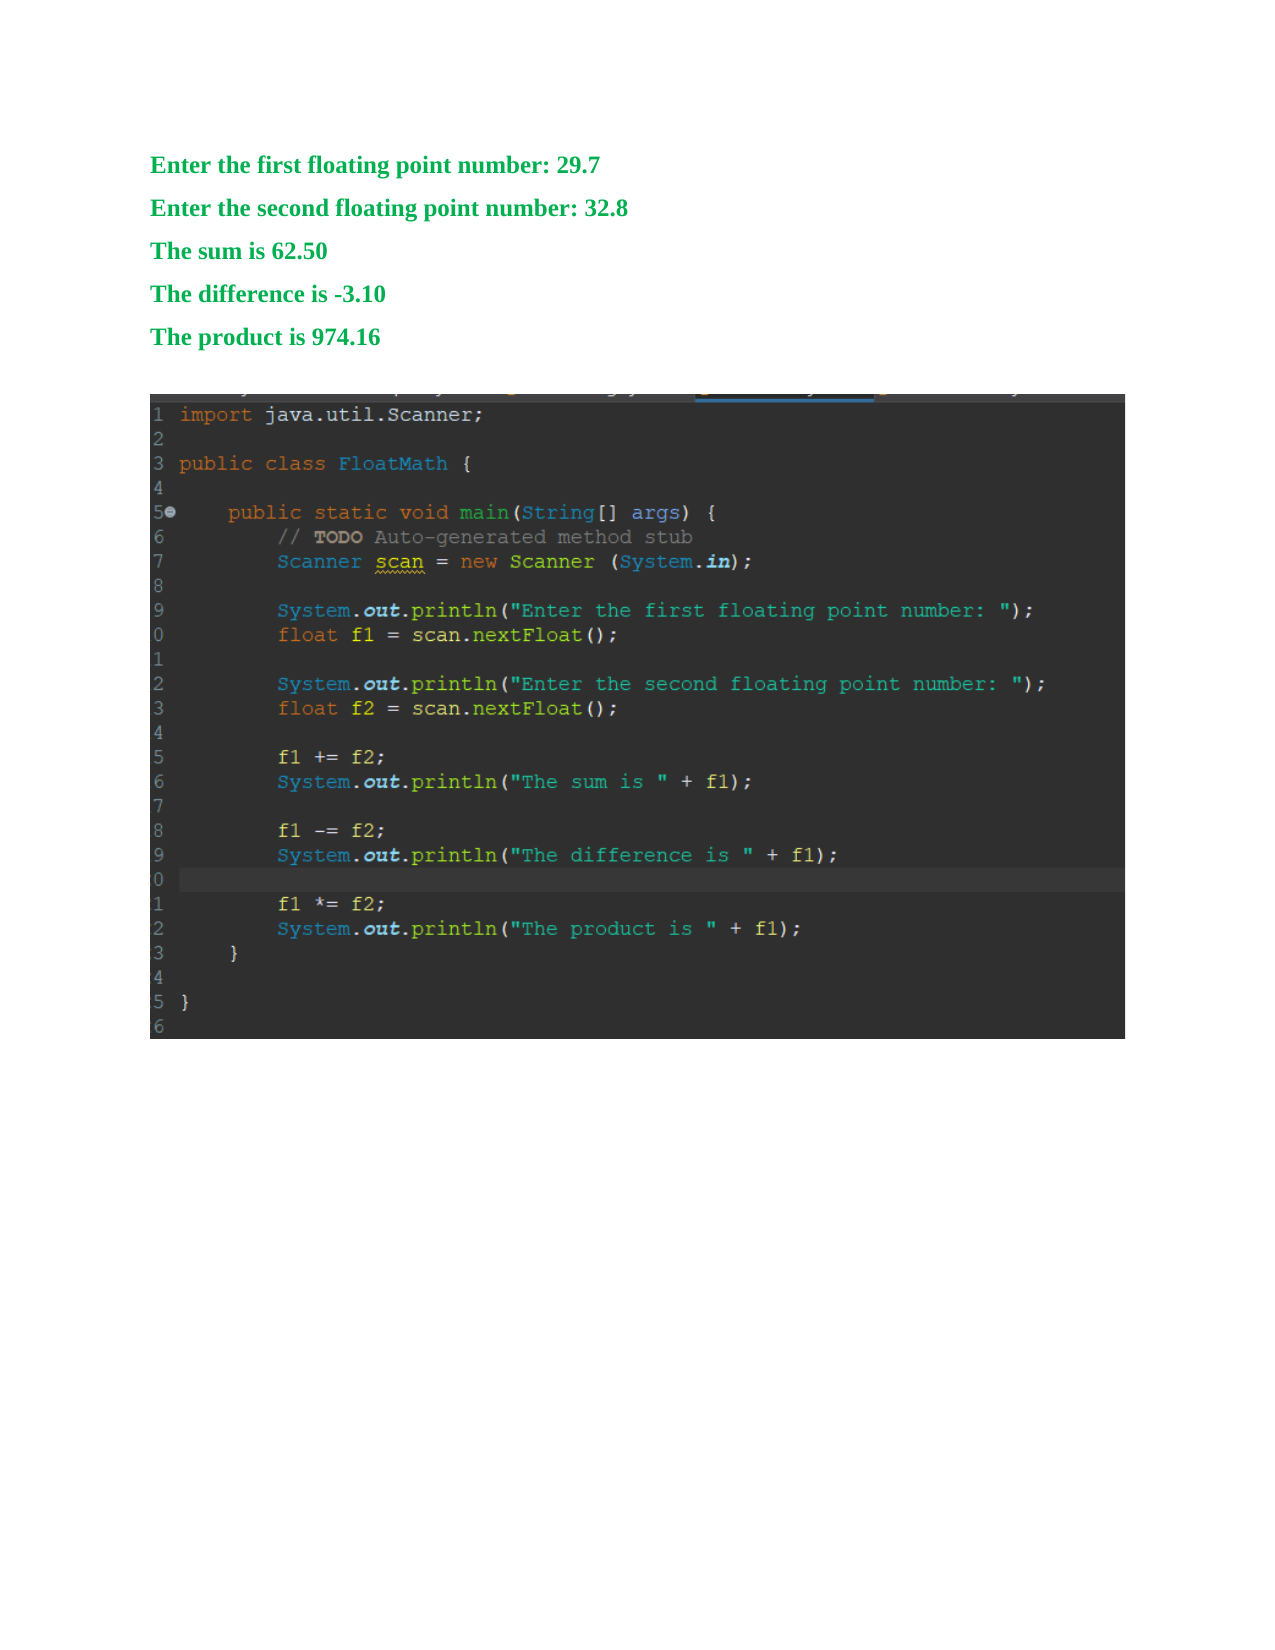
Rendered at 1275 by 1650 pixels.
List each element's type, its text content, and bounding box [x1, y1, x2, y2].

text Enter the first floating point number: 29.7 Enter the second floating point number: 32.8 The sum is 62.50 The difference is -3.10 The product is 974.16 [150, 150, 1125, 351]
picture [150, 394, 1125, 1039]
